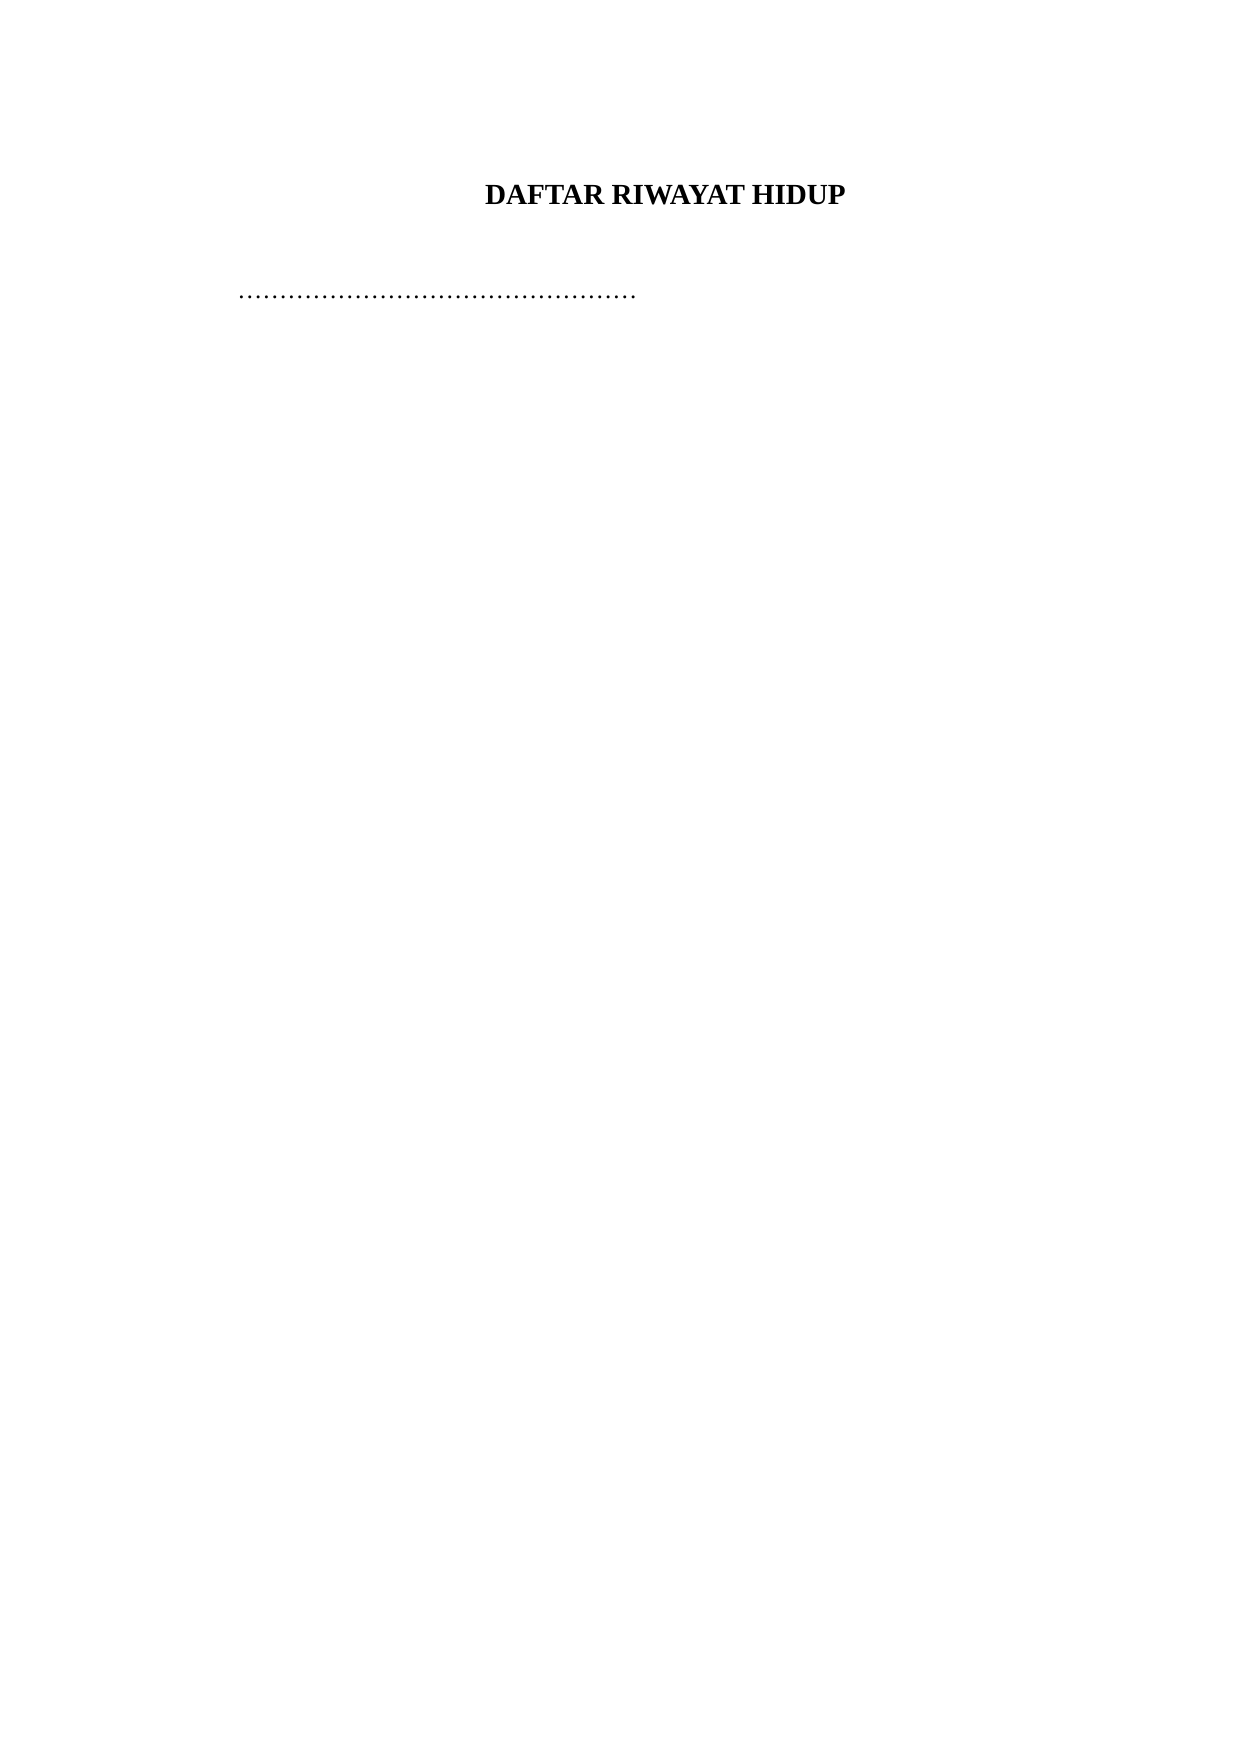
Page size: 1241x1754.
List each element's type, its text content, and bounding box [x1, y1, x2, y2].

subtitle DAFTAR RIWAYAT HIDUP [237, 177, 1093, 211]
text ………………………………………… [237, 275, 1093, 304]
